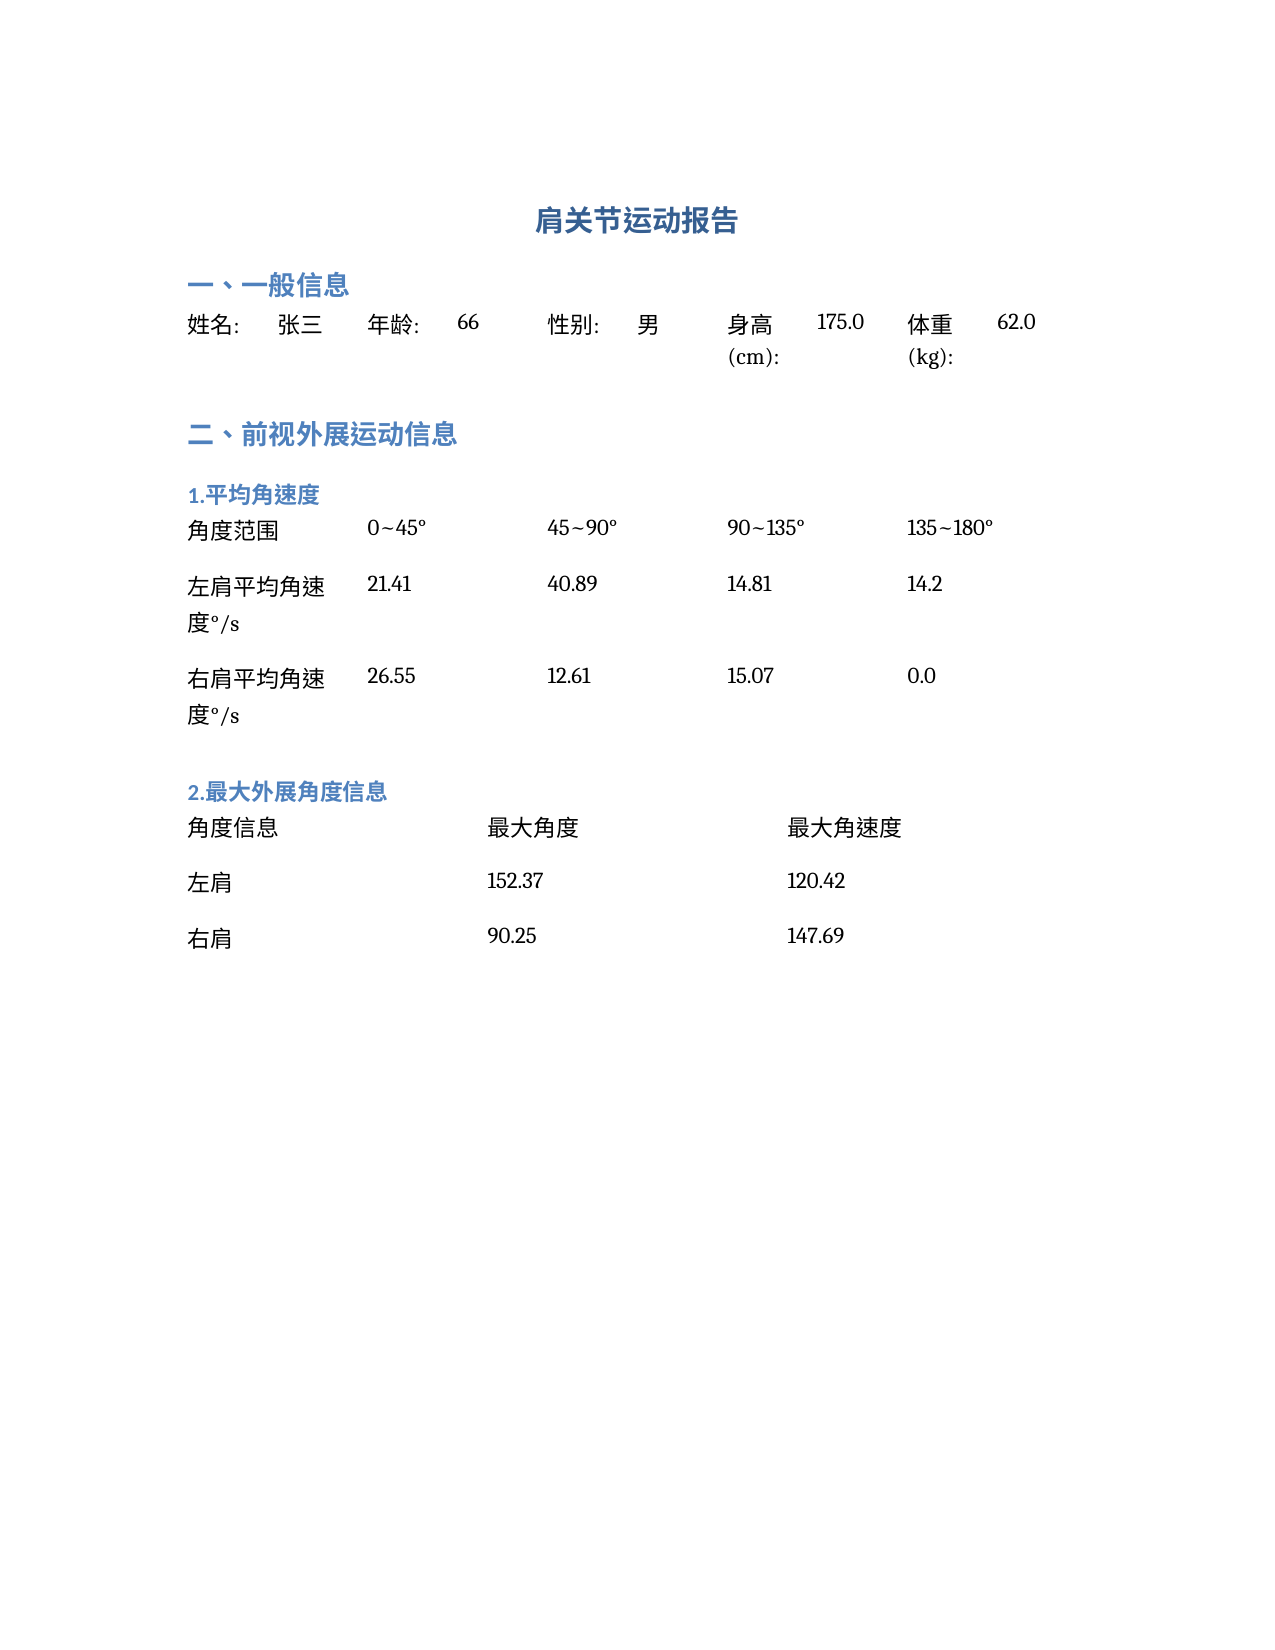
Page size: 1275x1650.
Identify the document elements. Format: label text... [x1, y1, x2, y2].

table_header 年龄: [356, 309, 446, 395]
table_cell 152.37 [476, 868, 776, 923]
subtitle 一、一般信息 [187, 266, 1087, 303]
subtitle 2.最大外展角度信息 [187, 776, 1087, 807]
table_header 45~90° [536, 515, 716, 571]
table_cell 15.07 [716, 663, 896, 755]
table_header 最大角速度 [776, 811, 1076, 867]
table_header 体重(kg): [896, 309, 986, 395]
table_cell 14.81 [716, 571, 896, 663]
table_cell 右肩 [176, 923, 476, 979]
subtitle 二、前视外展运动信息 [187, 416, 1087, 453]
table_header 角度信息 [176, 811, 476, 867]
table_header 90~135° [716, 515, 896, 571]
table_header 张三 [266, 309, 356, 395]
table_cell 左肩 [176, 868, 476, 923]
table_cell 21.41 [356, 571, 536, 663]
table_header 175.0 [806, 309, 896, 395]
table_header 135~180° [896, 515, 1076, 571]
table_cell 14.2 [896, 571, 1076, 663]
table_header 最大角度 [476, 811, 776, 867]
table_header 姓名: [176, 309, 266, 395]
table_cell 12.61 [536, 663, 716, 755]
table_cell 0.0 [896, 663, 1076, 755]
subtitle 肩关节运动报告 [187, 200, 1087, 240]
table_header 0~45° [356, 515, 536, 571]
table_header 性别: [536, 309, 626, 395]
table_cell 147.69 [776, 923, 1076, 979]
table_header 身高(cm): [716, 309, 806, 395]
table_cell 26.55 [356, 663, 536, 755]
table_header 男 [626, 309, 716, 395]
table_header 66 [446, 309, 536, 395]
table_header 角度范围 [176, 515, 356, 571]
table_header 62.0 [986, 309, 1076, 395]
table_cell 120.42 [776, 868, 1076, 923]
table_cell 右肩平均角速度°/s [176, 663, 356, 755]
table_cell 左肩平均角速度°/s [176, 571, 356, 663]
subtitle 1.平均角速度 [187, 479, 1087, 510]
table_cell 40.89 [536, 571, 716, 663]
table_cell 90.25 [476, 923, 776, 979]
